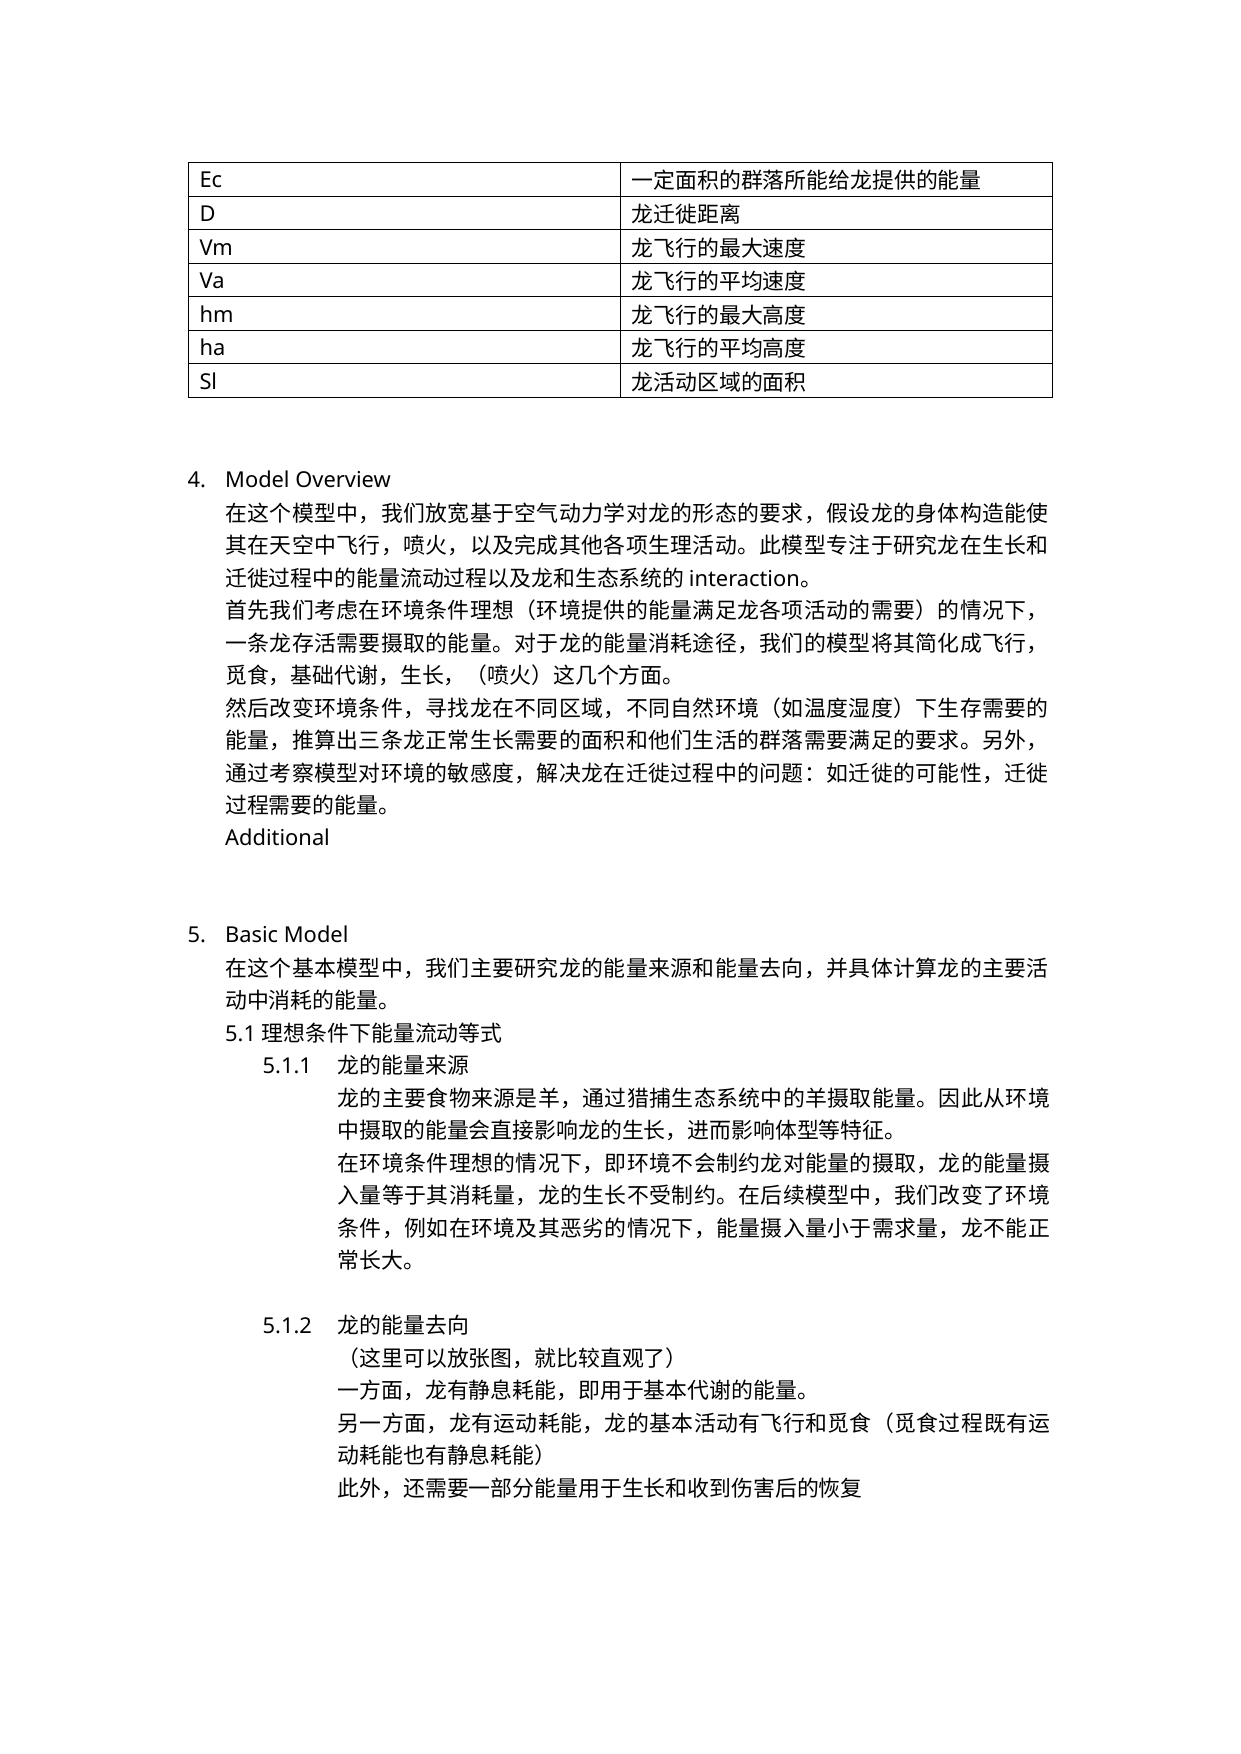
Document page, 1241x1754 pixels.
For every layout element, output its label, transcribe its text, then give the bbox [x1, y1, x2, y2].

table_cell ha [189, 331, 620, 363]
list 龙的能量来源 [262, 1048, 1053, 1080]
table_cell Ec [189, 163, 620, 196]
list 然后改变环境条件，寻找龙在不同区域，不同自然环境（如温度湿度）下生存需要的能量，推算出三条龙正常生长需要的面积和他们生活的群落需要满足的要求。另外，通过考察模型对环境的敏感度，解决龙在迁徙过程中的问题：如迁徙的可能性，迁徙过程需要的能量。 [225, 690, 1053, 820]
table_cell 龙飞行的平均高度 [621, 331, 1052, 363]
list Additional [225, 820, 1053, 853]
list 龙的主要食物来源是羊，通过猎捕生态系统中的羊摄取能量。因此从环境中摄取的能量会直接影响龙的生长，进而影响体型等特征。 [337, 1080, 1053, 1145]
table_cell Vm [189, 230, 620, 263]
table_cell D [189, 197, 620, 229]
table_cell 龙飞行的最大高度 [621, 297, 1052, 330]
table_cell 龙飞行的最大速度 [621, 230, 1052, 263]
table_cell 龙迁徙距离 [621, 197, 1052, 229]
list 此外，还需要一部分能量用于生长和收到伤害后的恢复 [337, 1470, 1053, 1503]
list 龙的能量去向 [262, 1308, 1053, 1340]
list 一方面，龙有静息耗能，即用于基本代谢的能量。 [337, 1373, 1053, 1405]
list 在这个模型中，我们放宽基于空气动力学对龙的形态的要求，假设龙的身体构造能使其在天空中飞行，喷火，以及完成其他各项生理活动。此模型专注于研究龙在生长和迁徙过程中的能量流动过程以及龙和生态系统的interaction。 [225, 495, 1053, 593]
list 首先我们考虑在环境条件理想（环境提供的能量满足龙各项活动的需要）的情况下，一条龙存活需要摄取的能量。对于龙的能量消耗途径，我们的模型将其简化成飞行，觅食，基础代谢，生长，（喷火）这几个方面。 [225, 593, 1053, 690]
table_cell 龙活动区域的面积 [621, 364, 1052, 397]
table_cell 龙飞行的平均速度 [621, 264, 1052, 296]
list （这里可以放张图，就比较直观了） [337, 1340, 1053, 1373]
list 5.1 理想条件下能量流动等式 [225, 1015, 1053, 1048]
table_cell hm [189, 297, 620, 330]
list 另一方面，龙有运动耗能，龙的基本活动有飞行和觅食（觅食过程既有运动耗能也有静息耗能） [337, 1405, 1053, 1470]
list Model Overview [187, 463, 1053, 495]
list 在这个基本模型中，我们主要研究龙的能量来源和能量去向，并具体计算龙的主要活动中消耗的能量。 [225, 950, 1053, 1015]
table_cell Sl [189, 364, 620, 397]
list Basic Model [187, 918, 1053, 950]
table_cell Va [189, 264, 620, 296]
list 在环境条件理想的情况下，即环境不会制约龙对能量的摄取，龙的能量摄入量等于其消耗量，龙的生长不受制约。在后续模型中，我们改变了环境条件，例如在环境及其恶劣的情况下，能量摄入量小于需求量，龙不能正常长大。 [337, 1145, 1053, 1275]
table_cell 一定面积的群落所能给龙提供的能量 [621, 163, 1052, 196]
